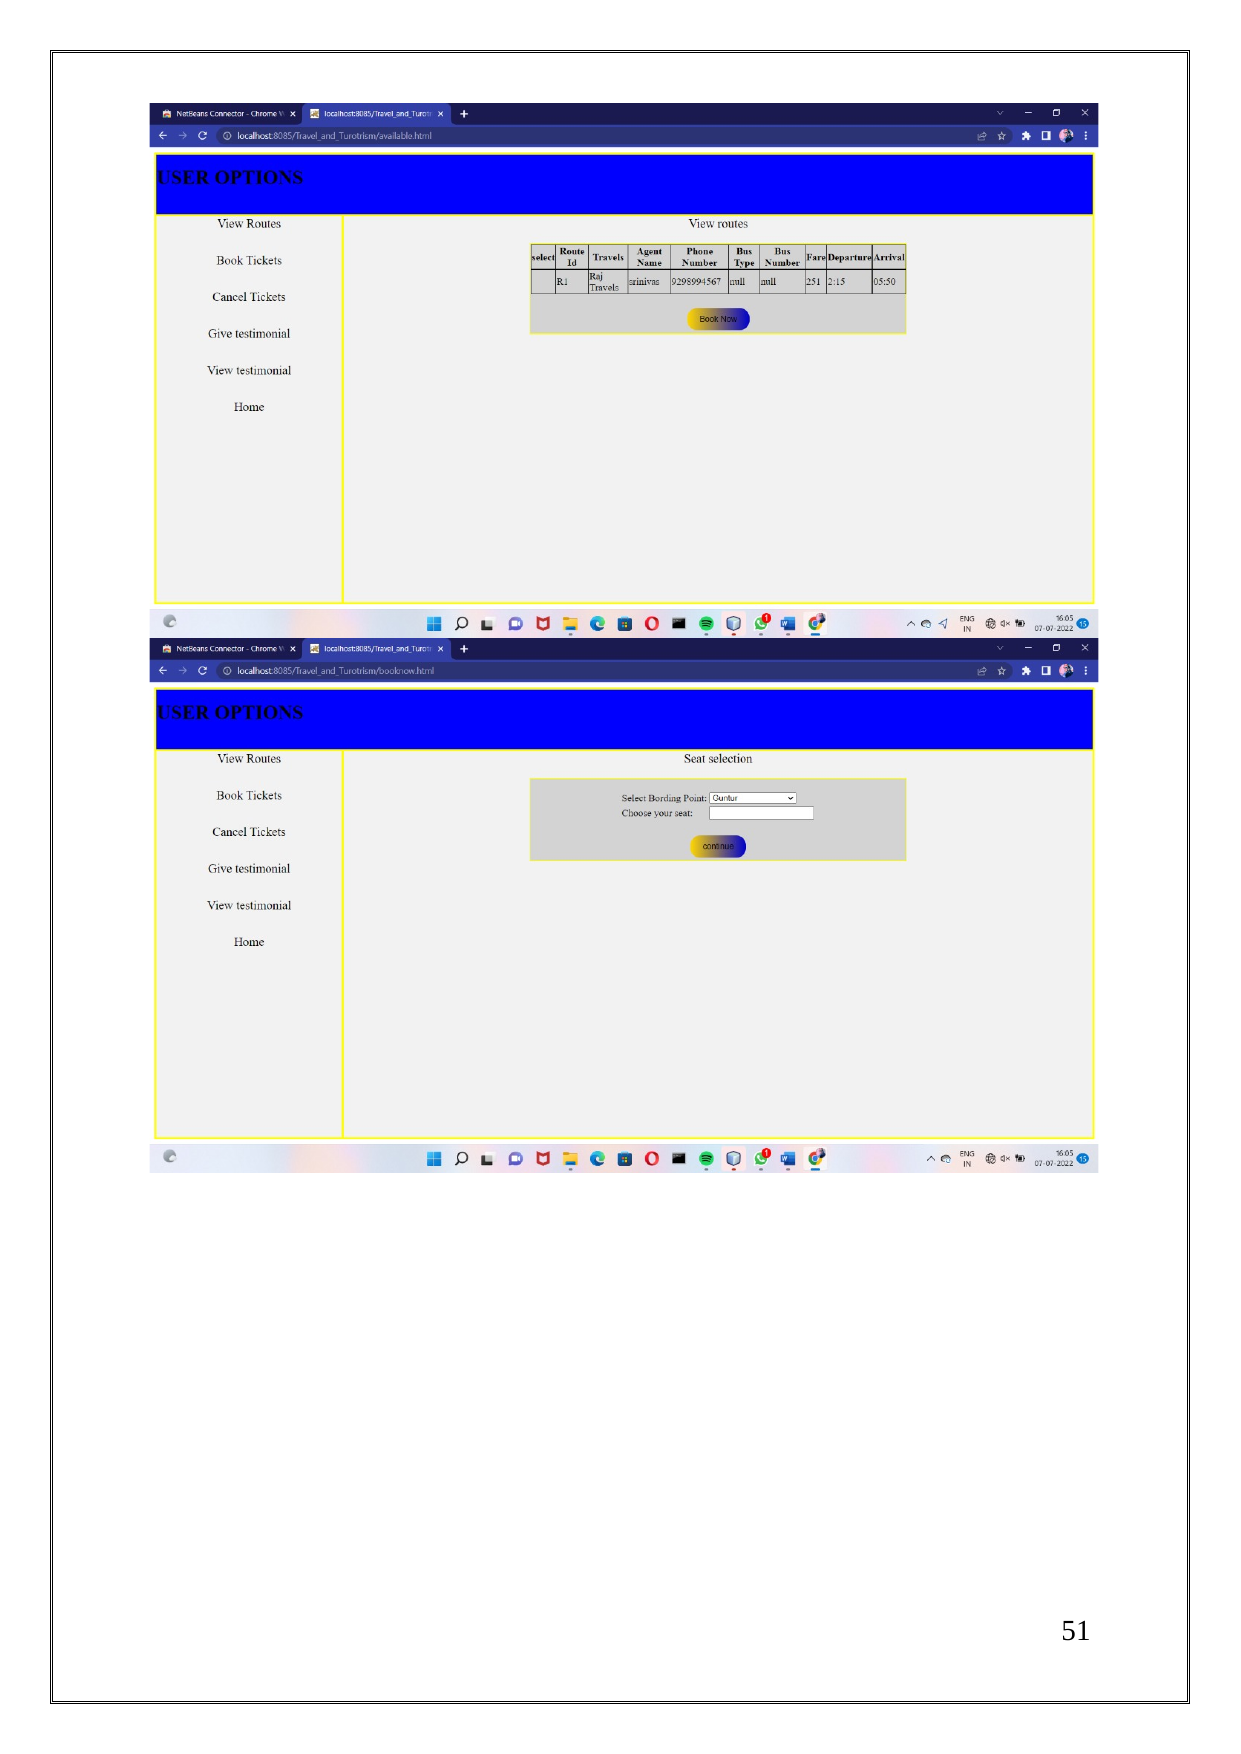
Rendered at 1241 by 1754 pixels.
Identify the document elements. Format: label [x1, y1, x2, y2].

picture [149, 103, 1099, 1173]
